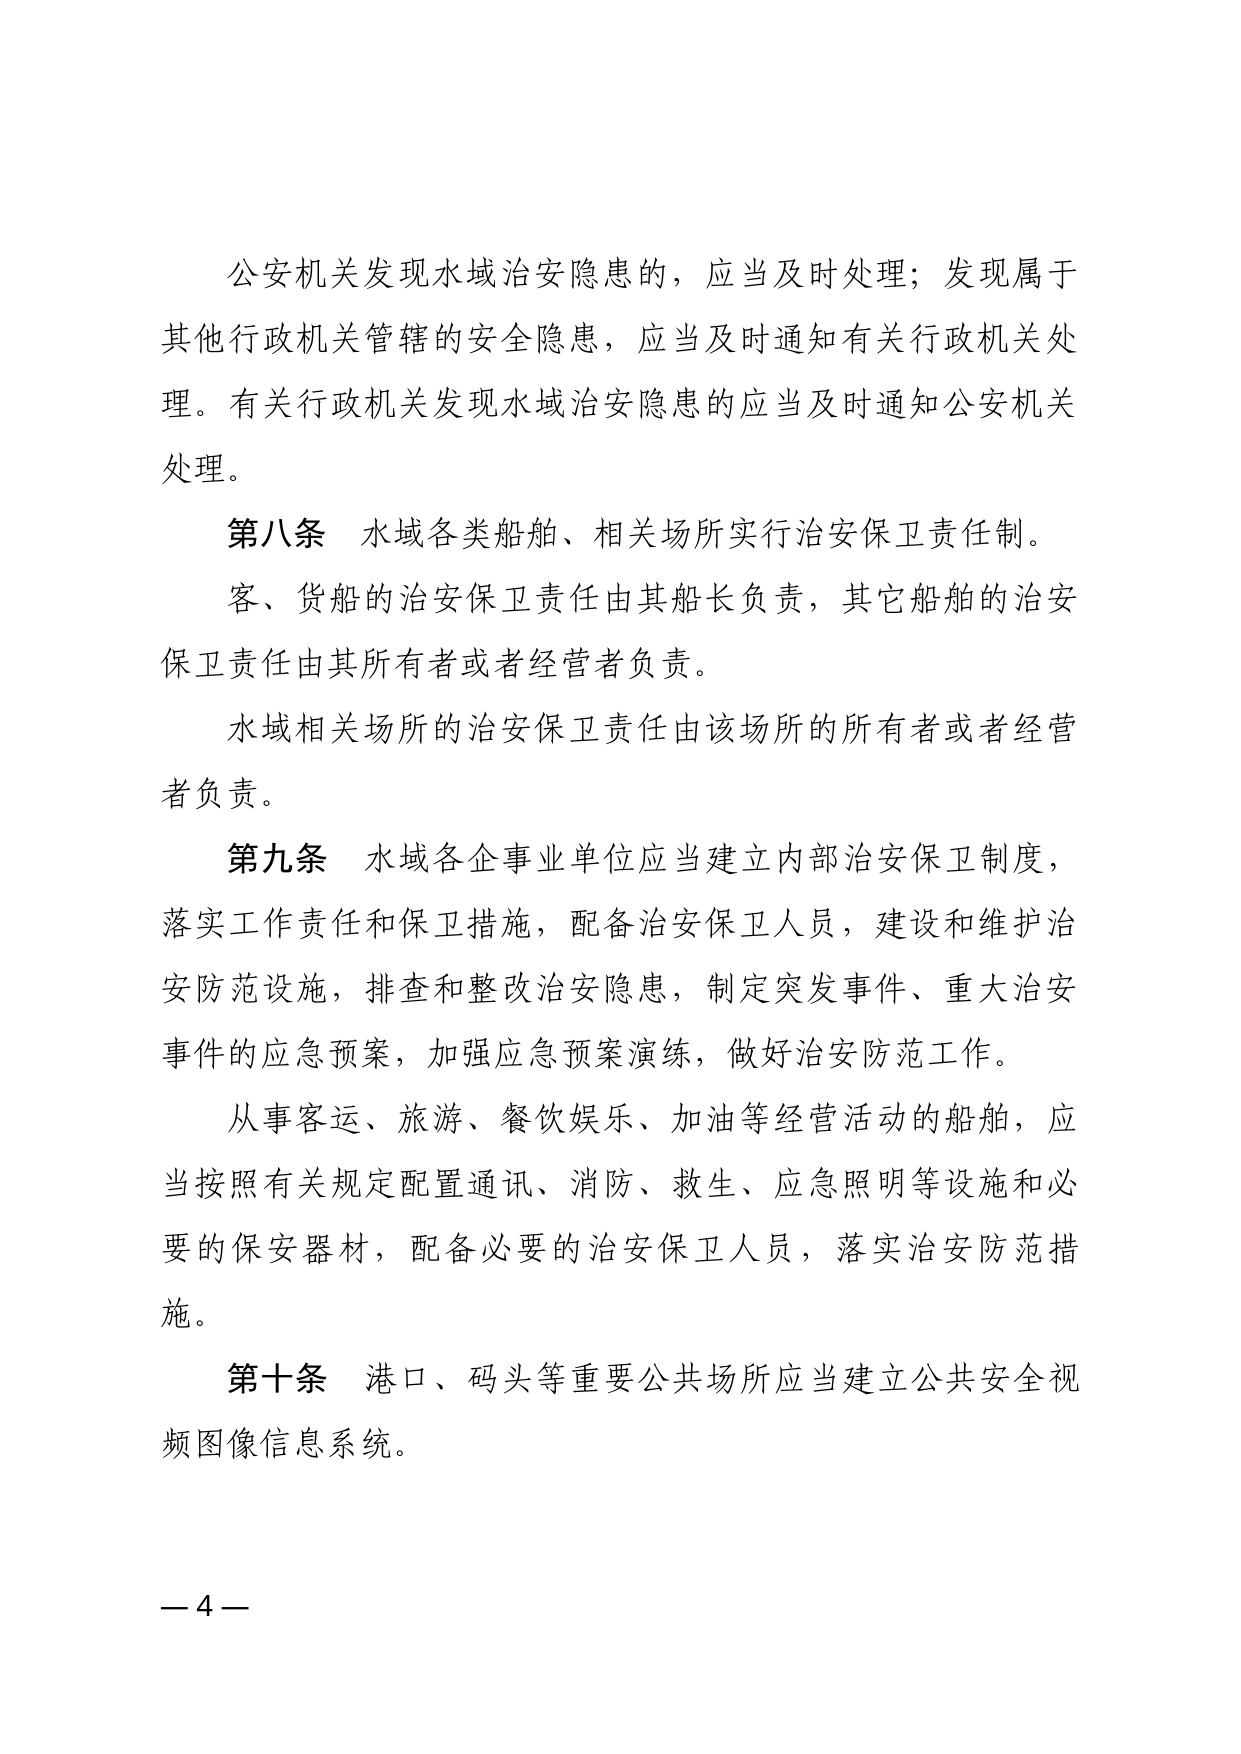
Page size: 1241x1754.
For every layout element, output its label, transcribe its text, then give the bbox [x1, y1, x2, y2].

text 第九条 水域各企事业单位应当建立内部治安保卫制度，落实工作责任和保卫措施，配备治安保卫人员，建设和维护治安防范设施，排查和整改治安隐患，制定突发事件、重大治安事件的应急预案，加强应急预案演练，做好治安防范工作。 [159, 824, 1081, 1084]
text 水域相关场所的治安保卫责任由该场所的所有者或者经营者负责。 [159, 694, 1081, 824]
text 公安机关发现水域治安隐患的，应当及时处理；发现属于其他行政机关管辖的安全隐患，应当及时通知有关行政机关处理。有关行政机关发现水域治安隐患的应当及时通知公安机关处理。 [159, 239, 1081, 499]
text 从事客运、旅游、餐饮娱乐、加油等经营活动的船舶，应当按照有关规定配置通讯、消防、救生、应急照明等设施和必要的保安器材，配备必要的治安保卫人员，落实治安防范措施。 [159, 1084, 1081, 1344]
text 第八条 水域各类船舶、相关场所实行治安保卫责任制。 [159, 499, 1081, 564]
text 第十条 港口、码头等重要公共场所应当建立公共安全视频图像信息系统。 [159, 1344, 1081, 1474]
text 客、货船的治安保卫责任由其船长负责，其它船舶的治安保卫责任由其所有者或者经营者负责。 [159, 564, 1081, 694]
